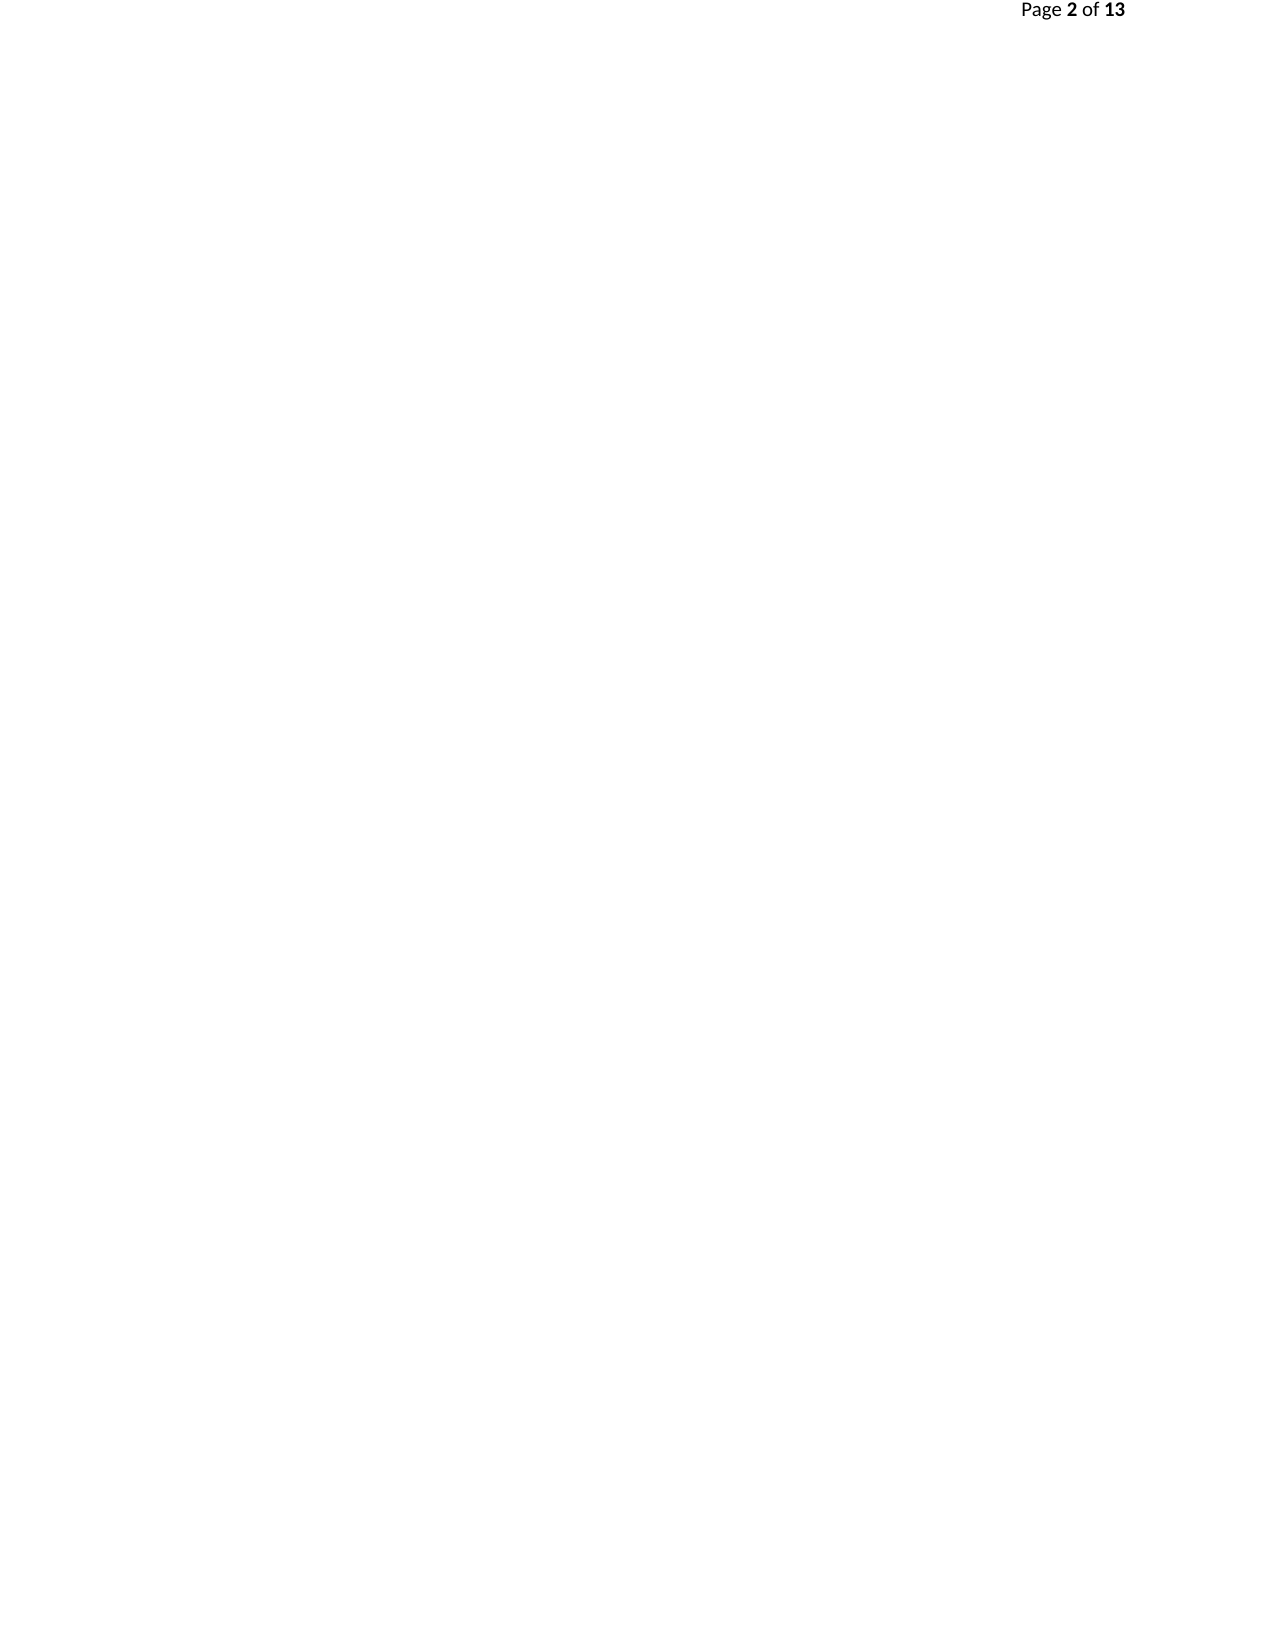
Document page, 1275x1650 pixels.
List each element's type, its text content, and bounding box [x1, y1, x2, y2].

text Page 2 of 13 [0, 0, 1125, 21]
